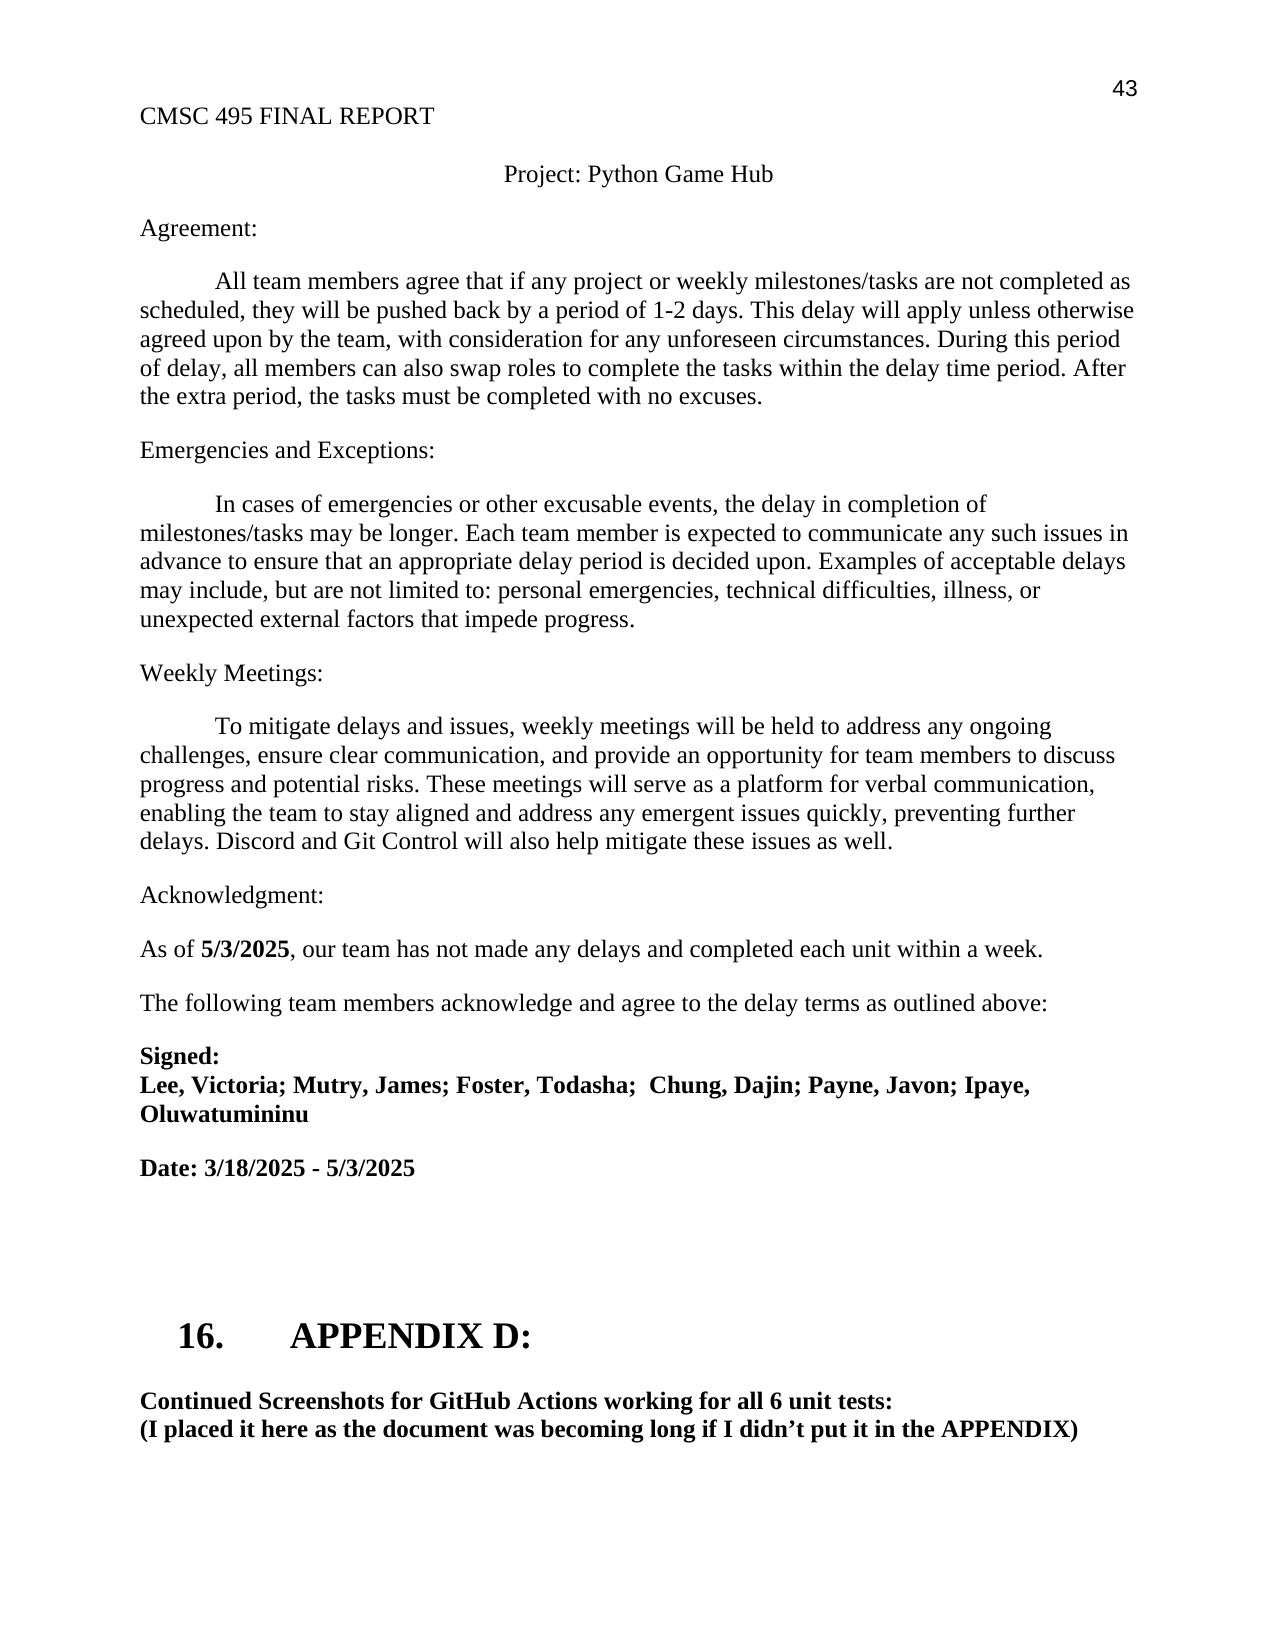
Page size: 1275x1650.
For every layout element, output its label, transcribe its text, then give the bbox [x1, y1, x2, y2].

text Project: Python Game Hub [139, 159, 1137, 188]
text The following team members acknowledge and agree to the delay terms as outlined above: [139, 988, 1137, 1016]
text Weekly Meetings: [139, 658, 1137, 686]
text As of 5/3/2025, our team has not made any delays and completed each unit within a week. [139, 934, 1137, 963]
text Acknowledgment: [139, 880, 1137, 909]
text All team members agree that if any project or weekly milestones/tasks are not completed as scheduled, they will be pushed back by a period of 1-2 days. This delay will apply unless otherwise agreed upon by the team, with consideration for any unforeseen circumstances. During this period of delay, all members can also swap roles to complete the tasks within the delay time period. After the extra period, the tasks must be completed with no excuses. [139, 266, 1137, 410]
text Agreement: [139, 213, 1137, 241]
text Date: 3/18/2025 - 5/3/2025 [139, 1153, 1137, 1181]
text In cases of emergencies or other excusable events, the delay in completion of milestones/tasks may be longer. Each team member is expected to communicate any such issues in advance to ensure that an appropriate delay period is decided upon. Examples of acceptable delays may include, but are not limited to: personal emergencies, technical difficulties, illness, or unexpected external factors that impede progress. [139, 489, 1137, 633]
subtitle APPENDIX D: [177, 1314, 1137, 1357]
text Emergencies and Exceptions: [139, 435, 1137, 464]
text Signed: Lee, Victoria; Mutry, James; Foster, Todasha; Chung, Dajin; Payne, Javon; Ipaye, Oluwatumininu [139, 1041, 1137, 1128]
text Continued Screenshots for GitHub Actions working for all 6 unit tests: [139, 1386, 1137, 1414]
text (I placed it here as the document was becoming long if I didn’t put it in the APPENDIX) [139, 1414, 1137, 1443]
text To mitigate delays and issues, weekly meetings will be held to address any ongoing challenges, ensure clear communication, and provide an opportunity for team members to discuss progress and potential risks. These meetings will serve as a platform for verbal communication, enabling the team to stay aligned and address any emergent issues quickly, preventing further delays. Discord and Git Control will also help mitigate these issues as well. [139, 711, 1137, 855]
